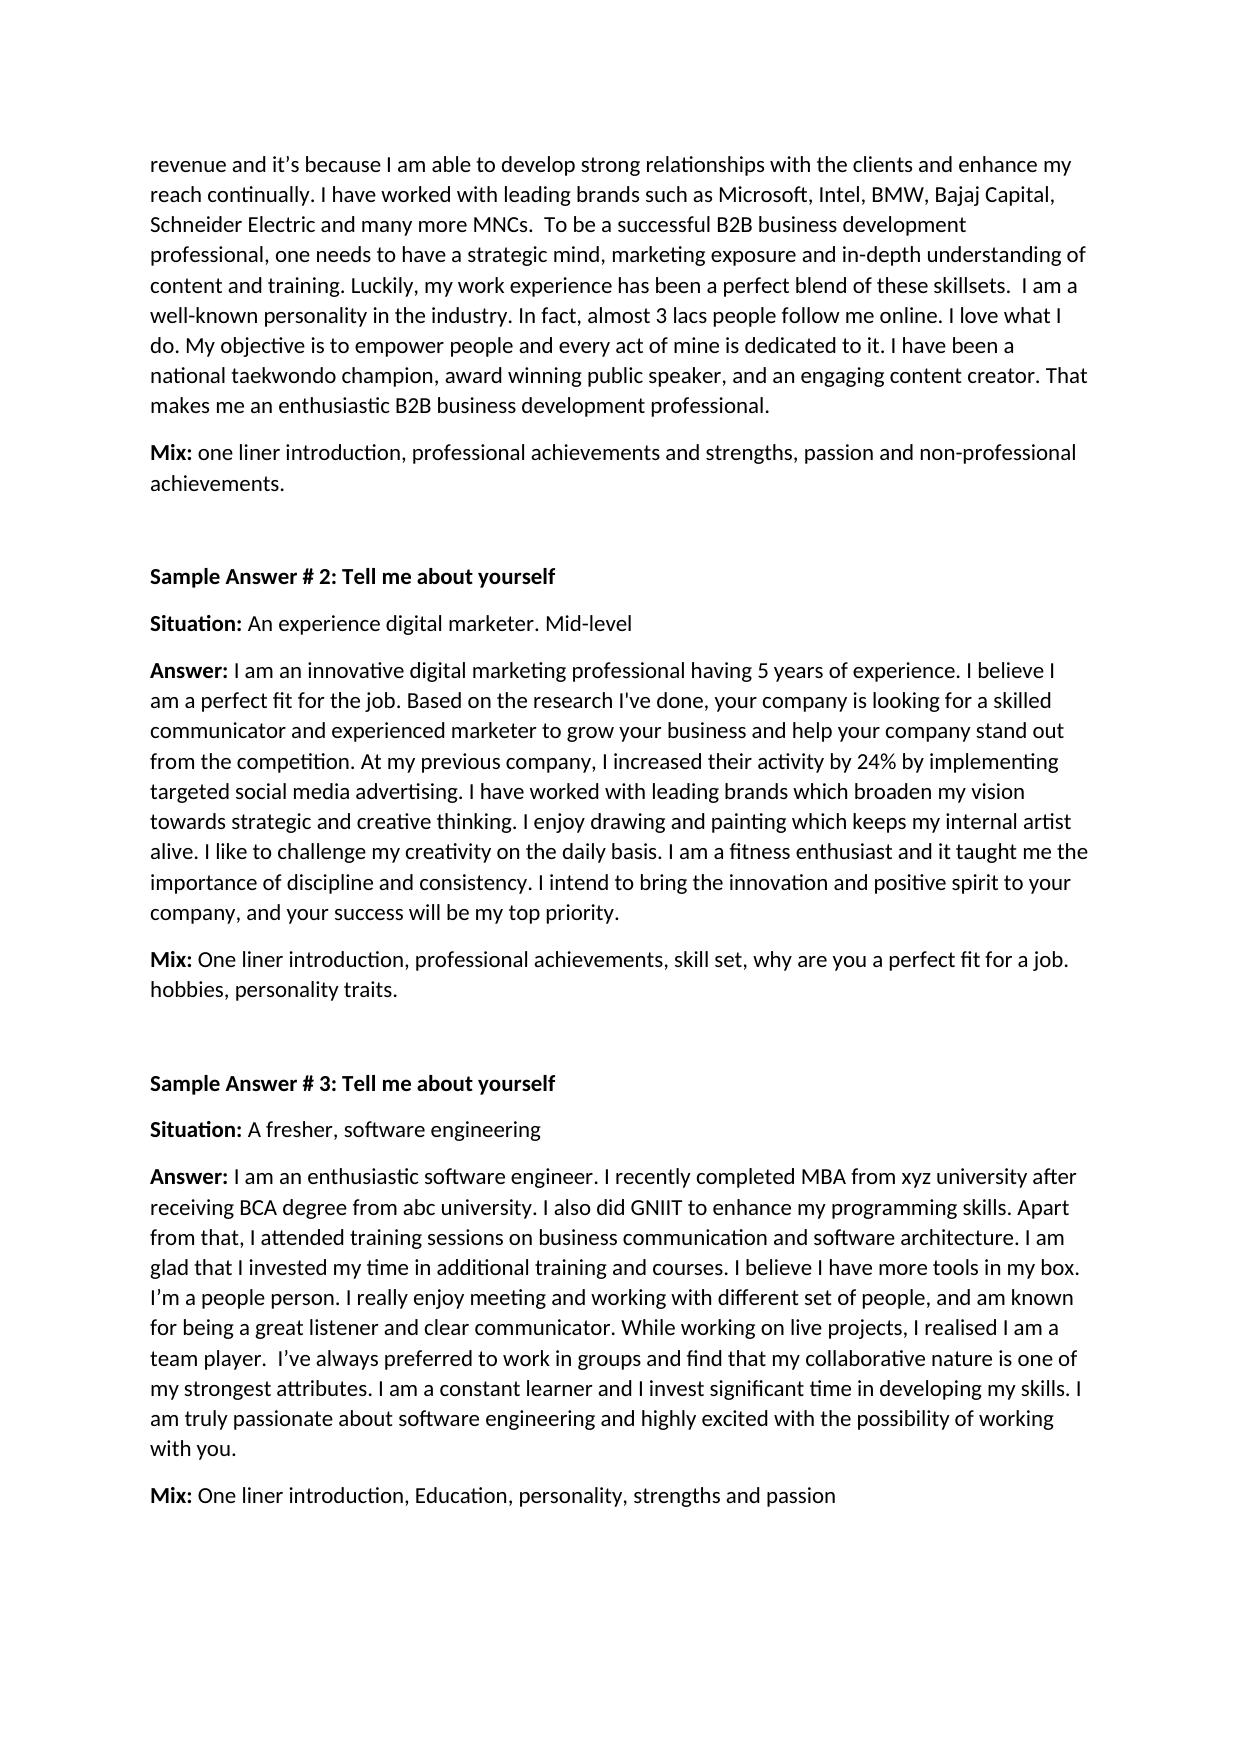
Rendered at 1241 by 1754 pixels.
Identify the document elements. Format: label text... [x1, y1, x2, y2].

text Situation: An experience digital marketer. Mid-level [150, 609, 1090, 637]
text Answer: I am an enthusiastic software engineer. I recently completed MBA from xyz university after receiving BCA degree from abc university. I also did GNIIT to enhance my programming skills. Apart from that, I attended training sessions on business communication and software architecture. I am glad that I invested my time in additional training and courses. I believe I have more tools in my box. I’m a people person. I really enjoy meeting and working with different set of people, and am known for being a great listener and clear communicator. While working on live projects, I realised I am a team player. I’ve always preferred to work in groups and find that my collaborative nature is one of my strongest attributes. I am a constant learner and I invest significant time in developing my skills. I am truly passionate about software engineering and highly excited with the possibility of working with you. [150, 1162, 1090, 1462]
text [150, 150, 1090, 420]
text Situation: A fresher, software engineering [150, 1116, 1090, 1144]
text Sample Answer # 3: Tell me about yourself [150, 1069, 1090, 1097]
text Mix: One liner introduction, Education, personality, strengths and passion [150, 1481, 1090, 1509]
text Answer: I am an innovative digital marketing professional having 5 years of experience. I believe I am a perfect fit for the job. Based on the research I've done, your company is looking for a skilled communicator and experienced marketer to grow your business and help your company stand out from the competition. At my previous company, I increased their activity by 24% by implementing targeted social media advertising. I have worked with leading brands which broaden my vision towards strategic and creative thinking. I enjoy drawing and painting which keeps my internal artist alive. I like to challenge my creativity on the daily basis. I am a fitness enthusiast and it taught me the importance of discipline and consistency. I intend to bring the innovation and positive spirit to your company, and your success will be my top priority. [150, 656, 1090, 926]
text Sample Answer # 2: Tell me about yourself [150, 562, 1090, 591]
text Mix: one liner introduction, professional achievements and strengths, passion and non-professional achievements. [150, 438, 1090, 497]
text Mix: One liner introduction, professional achievements, skill set, why are you a perfect fit for a job. hobbies, personality traits. [150, 945, 1090, 1003]
